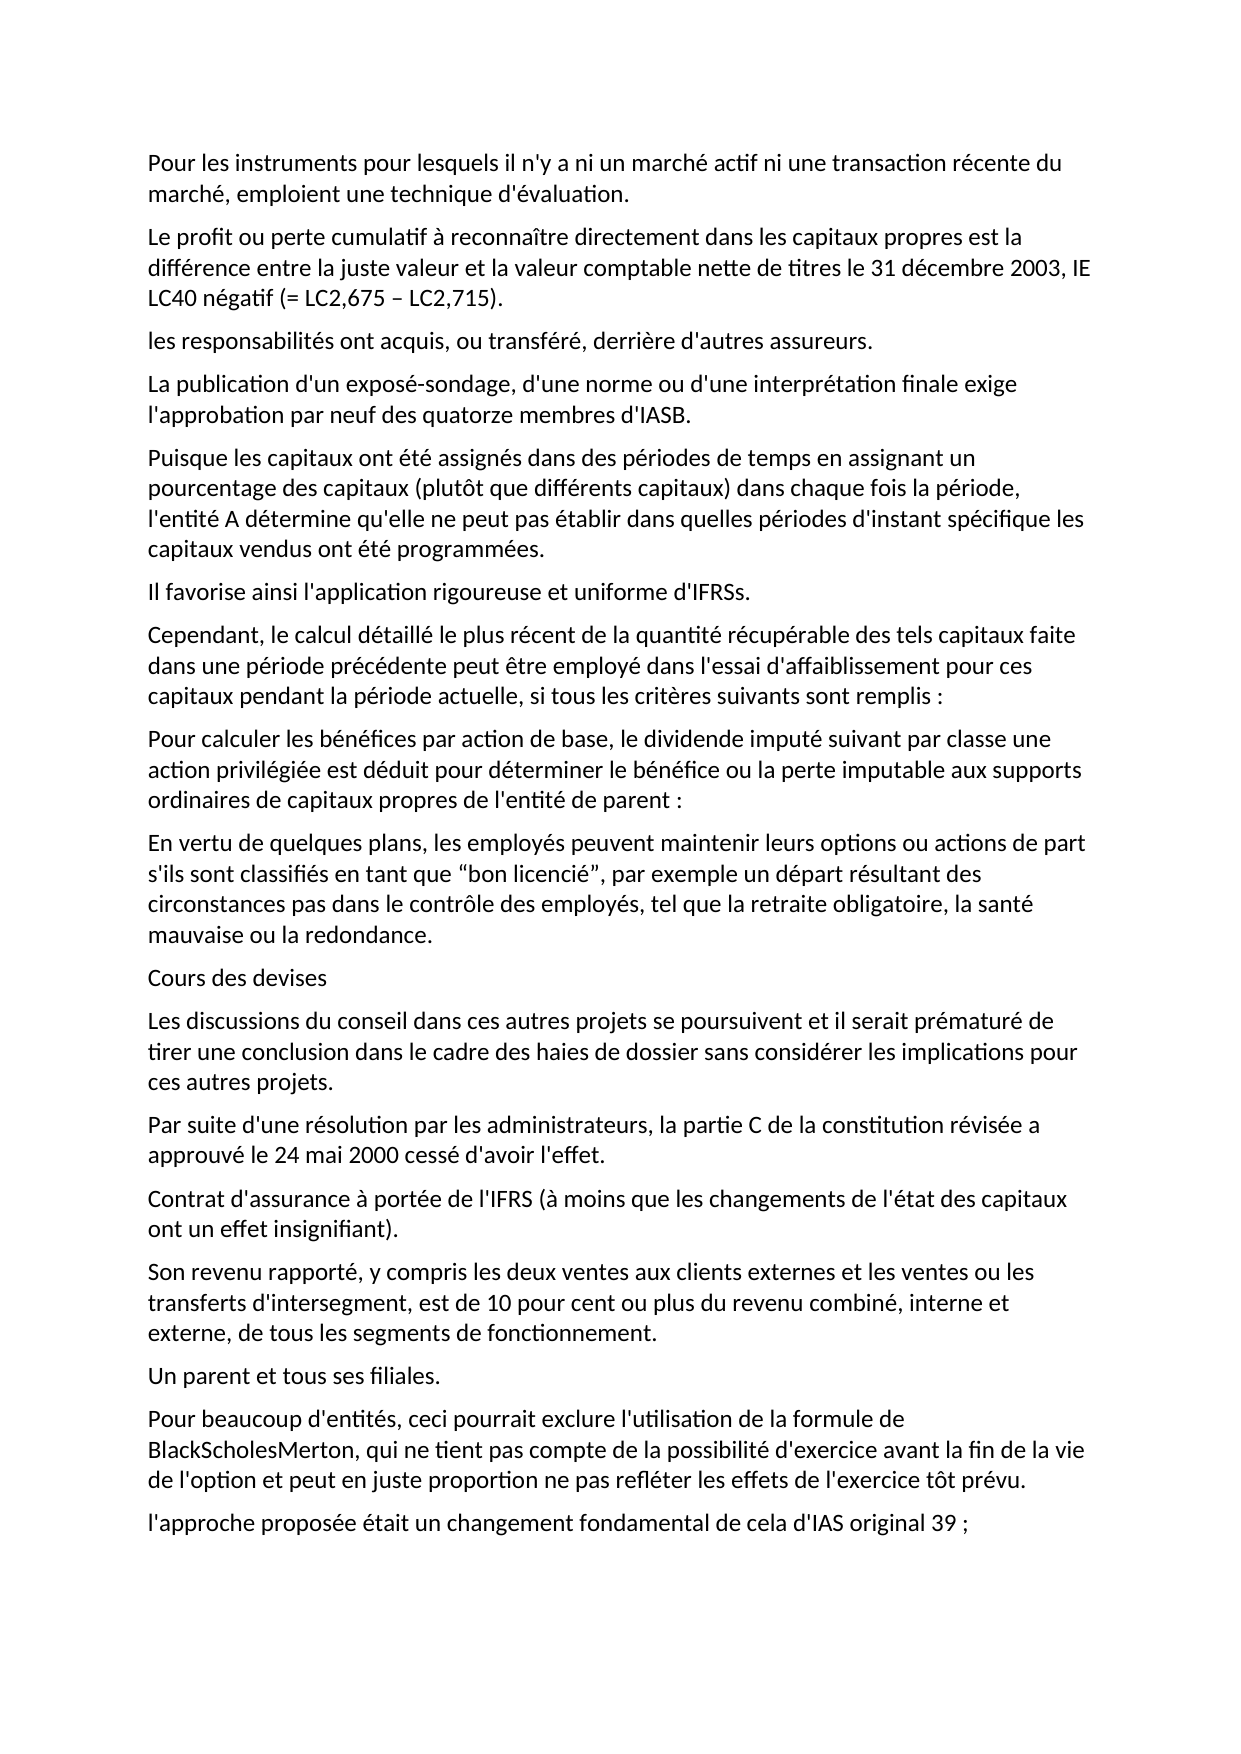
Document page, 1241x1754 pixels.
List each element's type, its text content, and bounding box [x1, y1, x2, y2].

text Pour calculer les bénéfices par action de base, le dividende imputé suivant par classe une action privilégiée est déduit pour déterminer le bénéfice ou la perte imputable aux supports ordinaires de capitaux propres de l'entité de parent : [148, 723, 1093, 815]
text La publication d'un exposé-sondage, d'une norme ou d'une interprétation finale exige l'approbation par neuf des quatorze membres d'IASB. [148, 368, 1093, 429]
text les responsabilités ont acquis, ou transféré, derrière d'autres assureurs. [148, 325, 1093, 356]
text Cours des devises [148, 962, 1093, 993]
text Pour beaucoup d'entités, ceci pourrait exclure l'utilisation de la formule de BlackScholesMerton, qui ne tient pas compte de la possibilité d'exercice avant la fin de la vie de l'option et peut en juste proportion ne pas refléter les effets de l'exercice tôt prévu. [148, 1403, 1093, 1495]
text Cependant, le calcul détaillé le plus récent de la quantité récupérable des tels capitaux faite dans une période précédente peut être employé dans l'essai d'affaiblissement pour ces capitaux pendant la période actuelle, si tous les critères suivants sont remplis : [148, 619, 1093, 711]
text Puisque les capitaux ont été assignés dans des périodes de temps en assignant un pourcentage des capitaux (plutôt que différents capitaux) dans chaque fois la période, l'entité A détermine qu'elle ne peut pas établir dans quelles périodes d'instant spécifique les capitaux vendus ont été programmées. [148, 442, 1093, 564]
text Par suite d'une résolution par les administrateurs, la partie C de la constitution révisée a approuvé le 24 mai 2000 cessé d'avoir l'effet. [148, 1109, 1093, 1170]
text Le profit ou perte cumulatif à reconnaître directement dans les capitaux propres est la différence entre la juste valeur et la valeur comptable nette de titres le 31 décembre 2003, IE LC40 négatif (= LC2,675 – LC2,715). [148, 221, 1093, 313]
text Un parent et tous ses filiales. [148, 1360, 1093, 1391]
text Les discussions du conseil dans ces autres projets se poursuivent et il serait prématuré de tirer une conclusion dans le cadre des haies de dossier sans considérer les implications pour ces autres projets. [148, 1005, 1093, 1097]
text En vertu de quelques plans, les employés peuvent maintenir leurs options ou actions de part s'ils sont classifiés en tant que “bon licencié”, par exemple un départ résultant des circonstances pas dans le contrôle des employés, tel que la retraite obligatoire, la santé mauvaise ou la redondance. [148, 827, 1093, 949]
text Son revenu rapporté, y compris les deux ventes aux clients externes et les ventes ou les transferts d'intersegment, est de 10 pour cent ou plus du revenu combiné, interne et externe, de tous les segments de fonctionnement. [148, 1256, 1093, 1348]
text Contrat d'assurance à portée de l'IFRS (à moins que les changements de l'état des capitaux ont un effet insignifiant). [148, 1183, 1093, 1244]
text l'approche proposée était un changement fondamental de cela d'IAS original 39 ; [148, 1507, 1093, 1538]
text Il favorise ainsi l'application rigoureuse et uniforme d'IFRSs. [148, 576, 1093, 607]
text Pour les instruments pour lesquels il n'y a ni un marché actif ni une transaction récente du marché, emploient une technique d'évaluation. [148, 148, 1093, 209]
